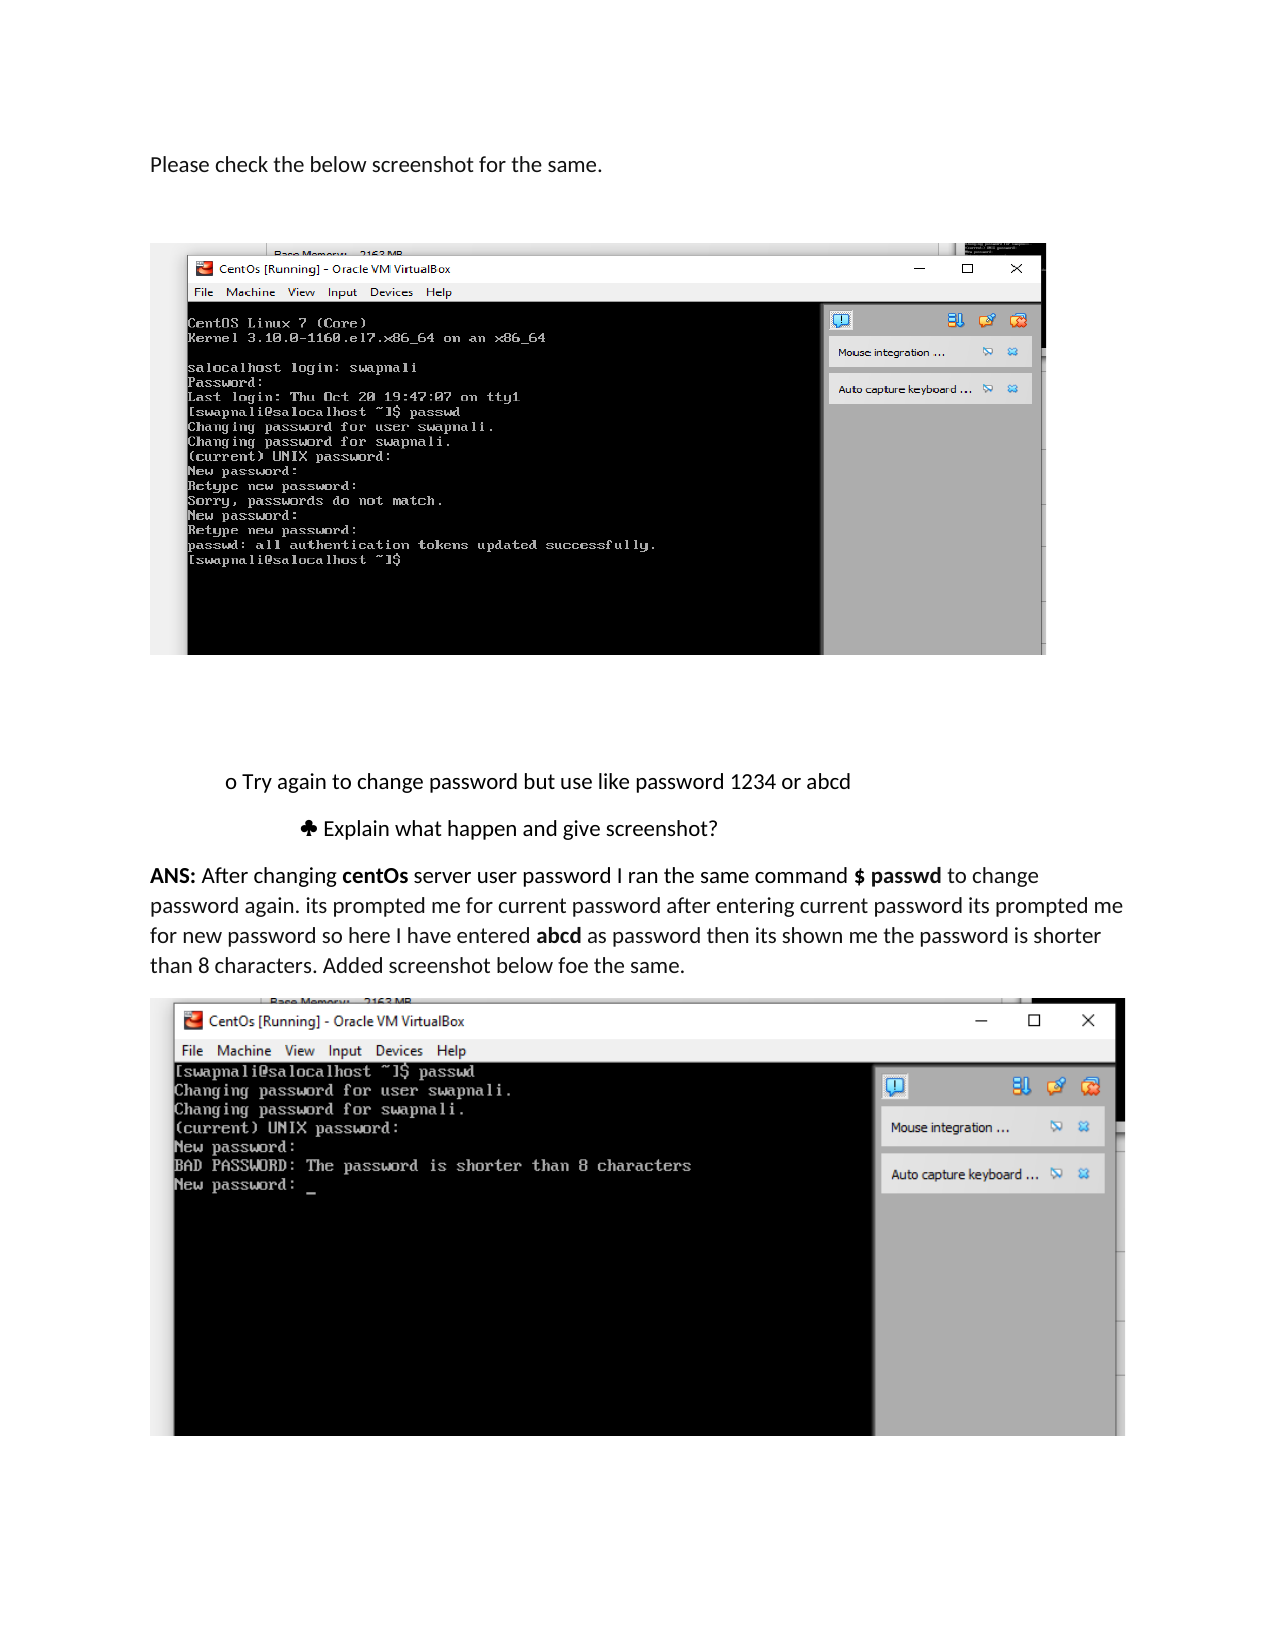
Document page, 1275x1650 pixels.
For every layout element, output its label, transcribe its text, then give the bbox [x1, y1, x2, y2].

text ANS: After changing centOs server user password I ran the same command $ passwd to change password again. its prompted me for current password after entering current password its prompted me for new password so here I have entered abcd as password then its shown me the password is shorter than 8 characters. Added screenshot below foe the same. [150, 861, 1125, 979]
text Explain what happen and give screenshot? [225, 814, 1125, 842]
picture [150, 243, 1047, 655]
text Please check the below screenshot for the same. [150, 150, 1125, 178]
picture [150, 998, 1125, 1436]
text o Try again to change password but use like password 1234 or abcd [225, 767, 1125, 795]
